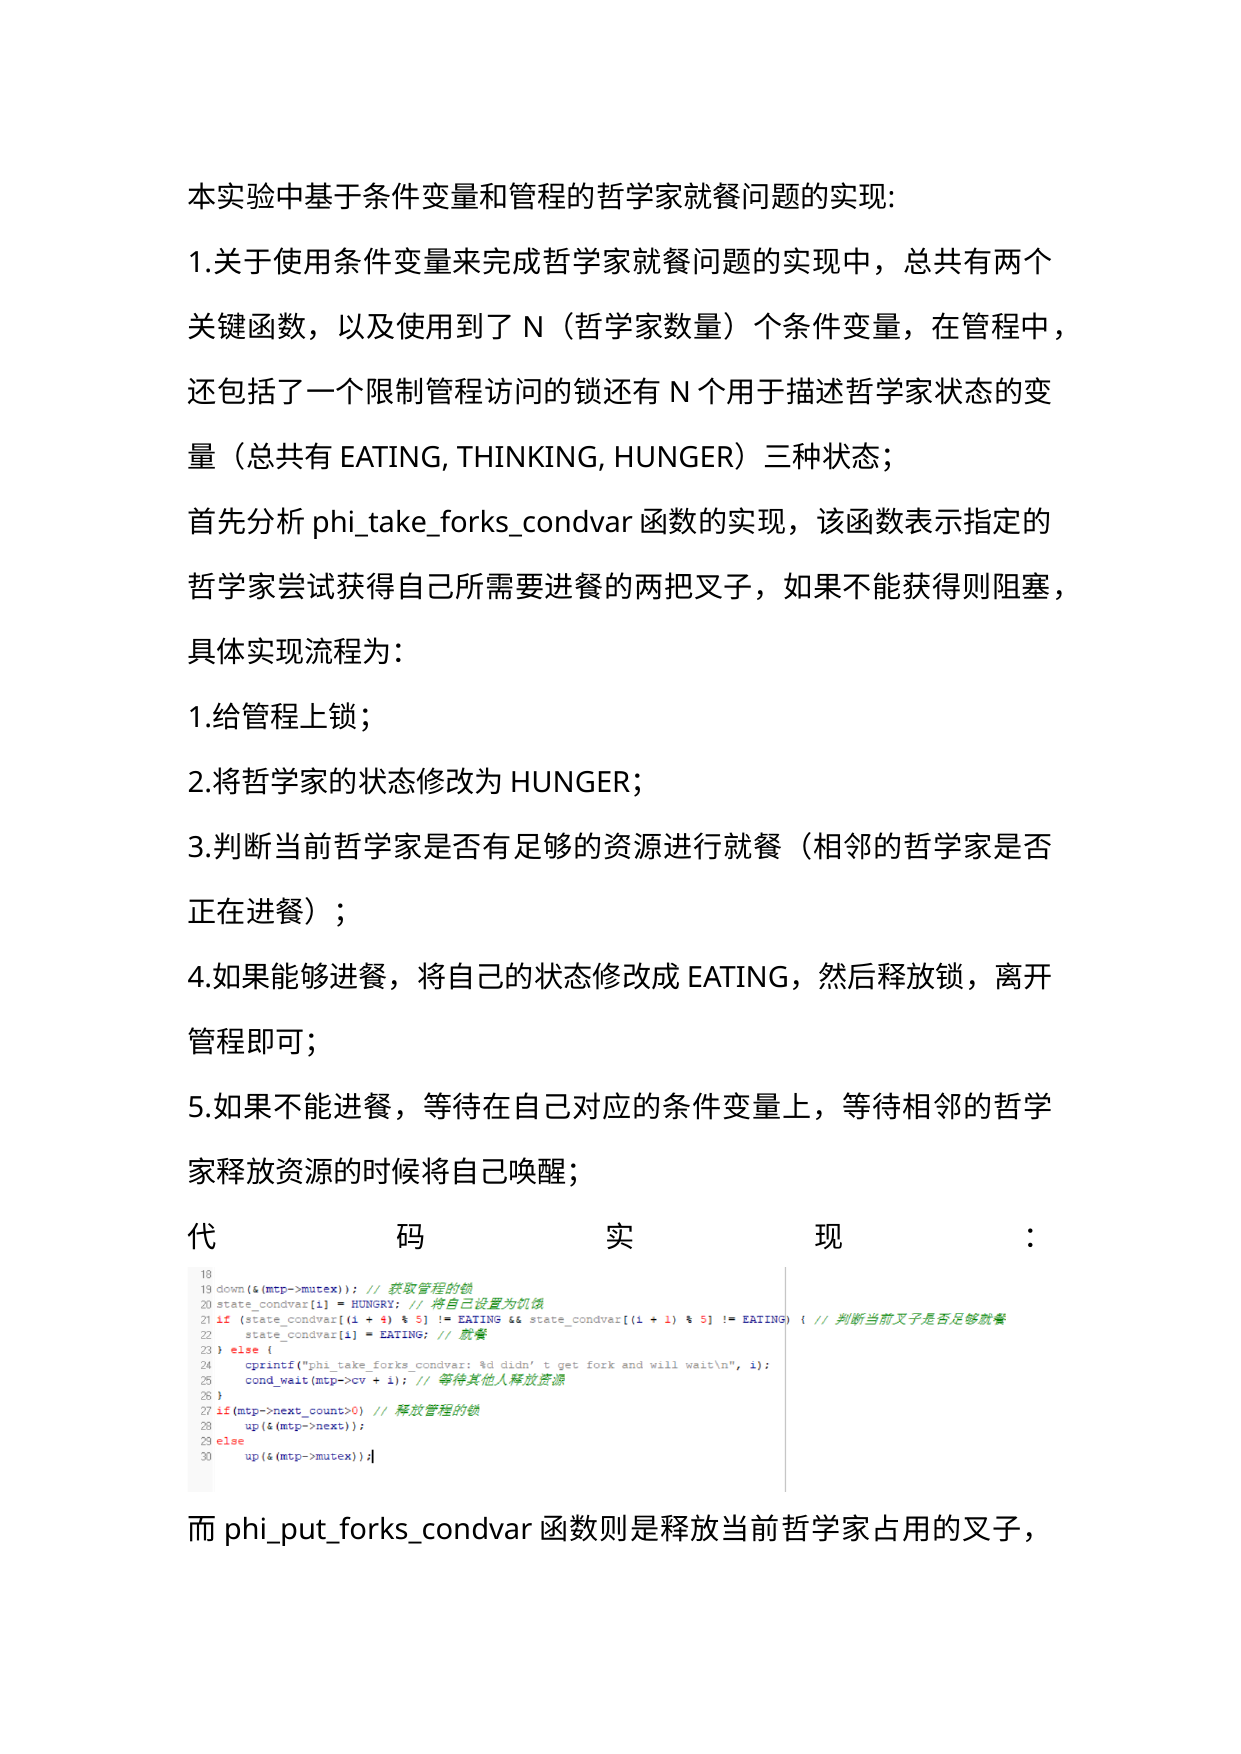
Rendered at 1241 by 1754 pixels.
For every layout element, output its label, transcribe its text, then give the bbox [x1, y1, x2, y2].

text 首先分析phi_take_forks_condvar函数的实现，该函数表示指定的哲学家尝试获得自己所需要进餐的两把叉子，如果不能获得则阻塞，具体实现流程为： [187, 487, 1053, 682]
text 1.给管程上锁； [187, 682, 1053, 747]
text 2.将哲学家的状态修改为HUNGER； [187, 747, 1053, 812]
text 代码实现： [187, 1202, 1053, 1267]
text 5.如果不能进餐，等待在自己对应的条件变量上，等待相邻的哲学家释放资源的时候将自己唤醒； [187, 1072, 1053, 1202]
text 4.如果能够进餐，将自己的状态修改成EATING，然后释放锁，离开管程即可； [187, 942, 1053, 1072]
text 1.关于使用条件变量来完成哲学家就餐问题的实现中，总共有两个关键函数，以及使用到了N（哲学家数量）个条件变量，在管程中，还包括了一个限制管程访问的锁还有N个用于描述哲学家状态的变量（总共有EATING, THINKING, HUNGER）三种状态； [187, 227, 1053, 487]
picture [187, 1267, 1053, 1492]
text 3.判断当前哲学家是否有足够的资源进行就餐（相邻的哲学家是否正在进餐）； [187, 812, 1053, 942]
text 本实验中基于条件变量和管程的哲学家就餐问题的实现: [187, 162, 1053, 227]
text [187, 1494, 1053, 1559]
